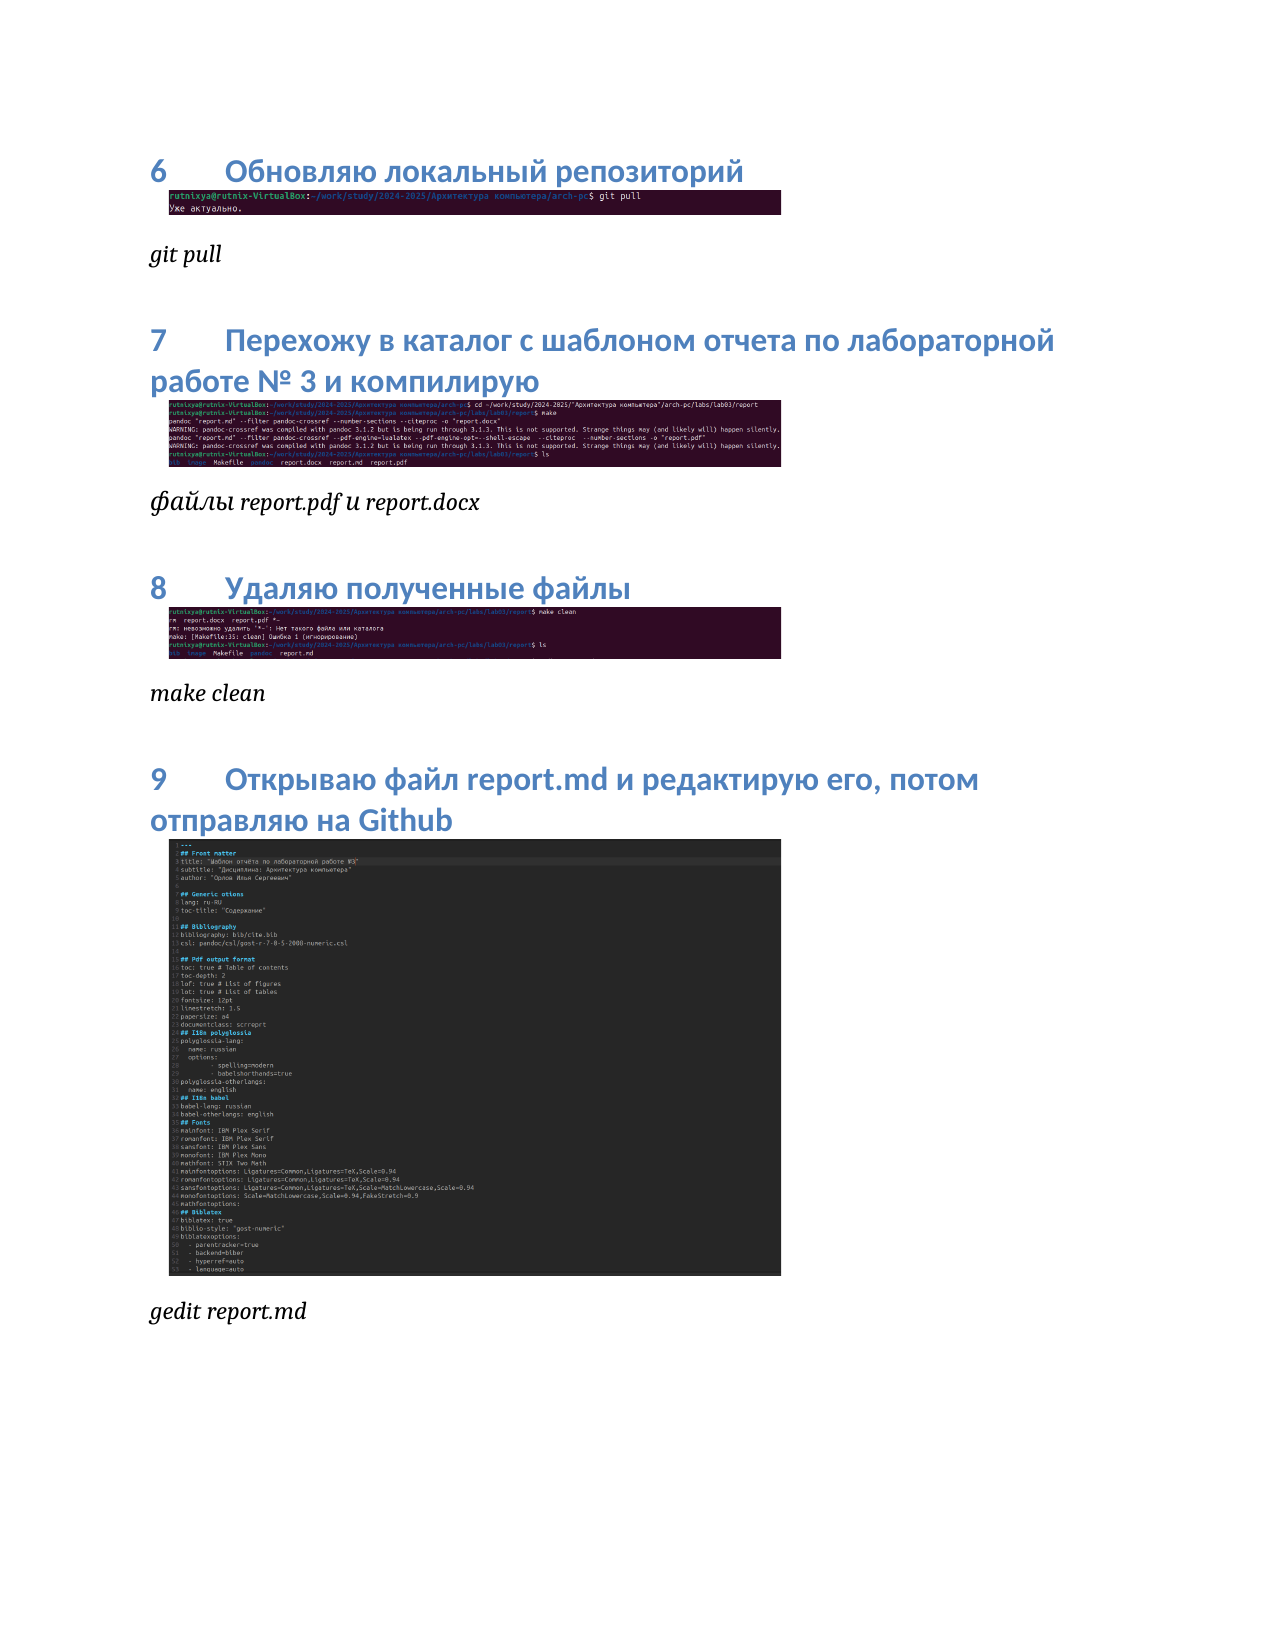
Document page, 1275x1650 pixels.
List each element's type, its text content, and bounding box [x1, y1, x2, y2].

picture [168, 839, 782, 1276]
subtitle 7 Перехожу в каталог с шаблоном отчета по лабораторной работе № 3 и компилирую [150, 319, 1125, 401]
text make clean [150, 679, 1125, 708]
text git pull [150, 240, 1125, 269]
text файлы report.pdf и report.docx [150, 488, 1125, 517]
subtitle 8 Удаляю полученные файлы [150, 567, 1125, 607]
picture [168, 190, 782, 215]
subtitle 6 Обновляю локальный репозиторий [150, 150, 1125, 191]
picture [168, 400, 782, 467]
picture [168, 607, 782, 659]
subtitle 9 Открываю файл report.md и редактирую его, потом отправляю на Github [150, 758, 1125, 839]
text gedit report.md [150, 1297, 1125, 1326]
